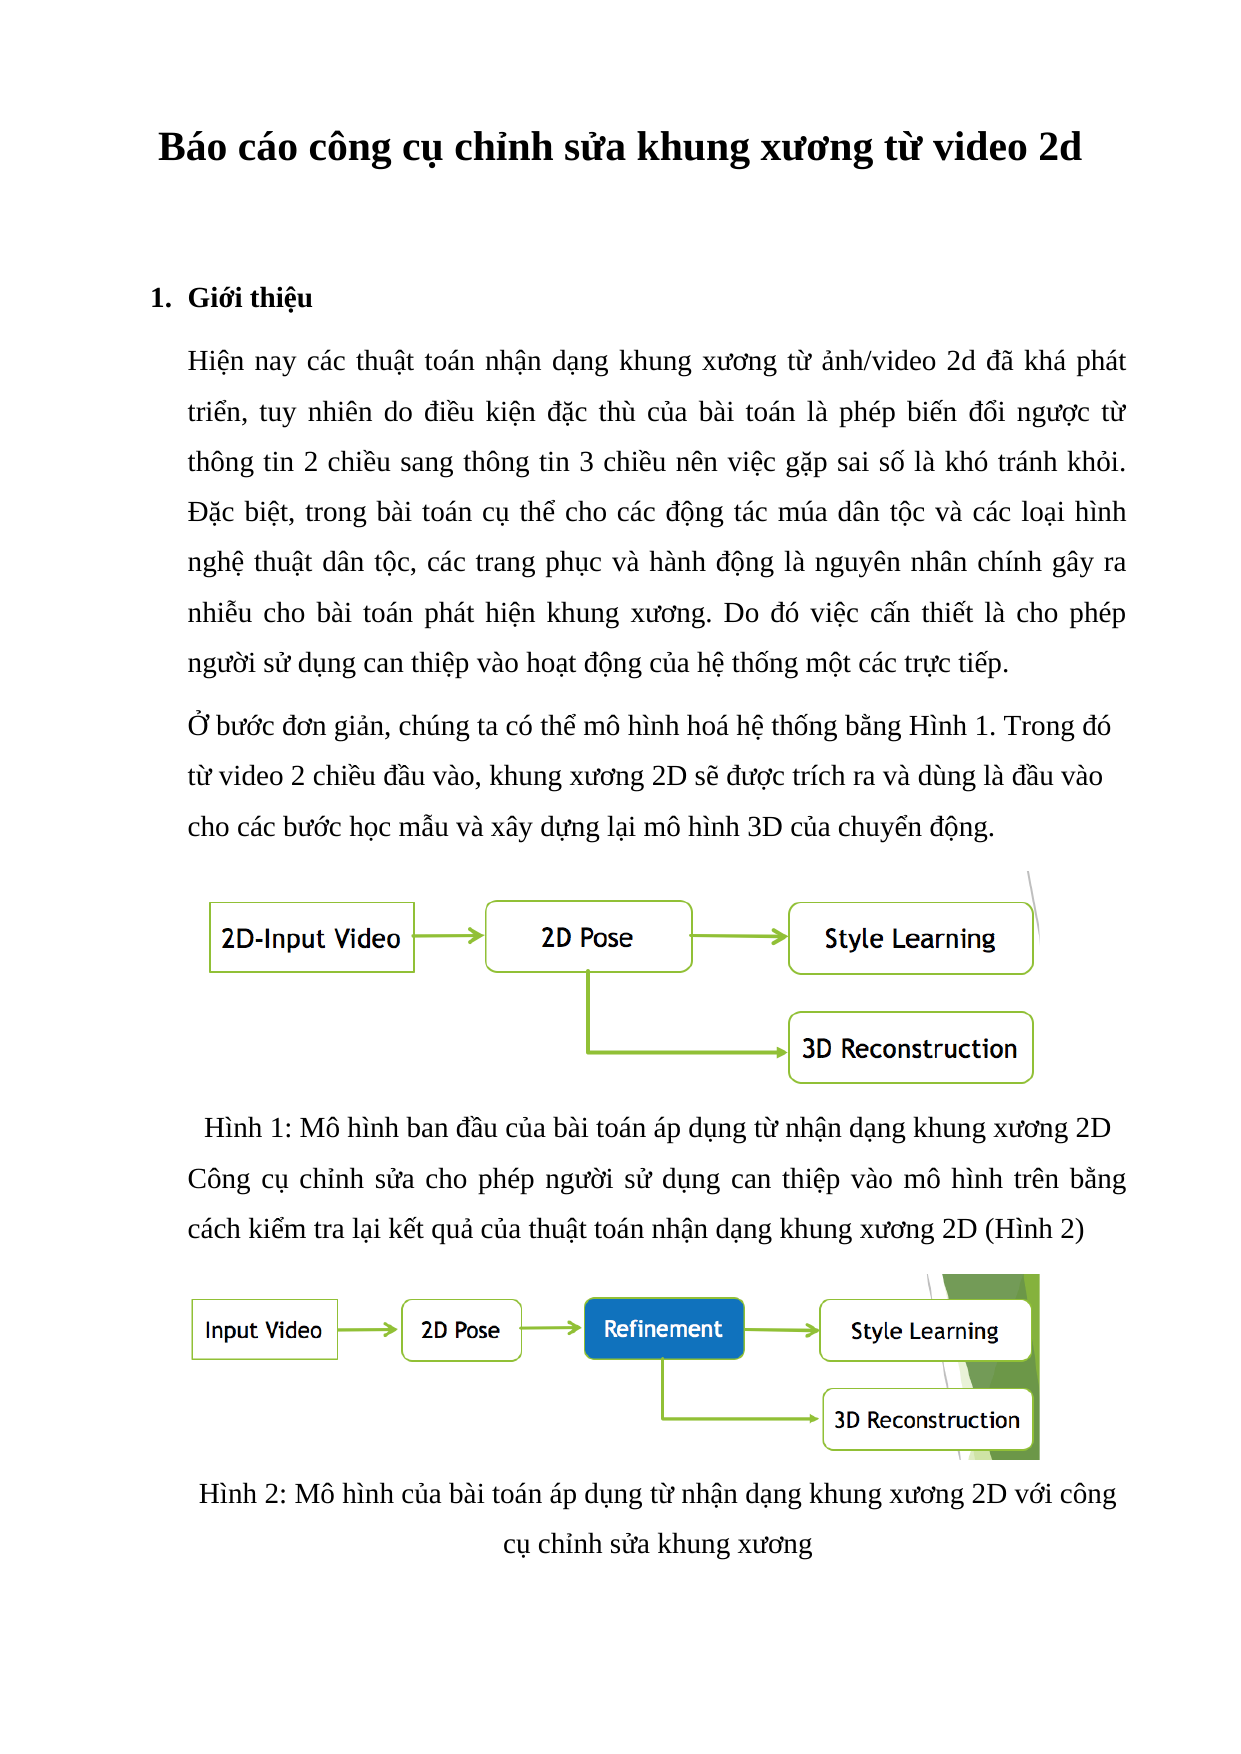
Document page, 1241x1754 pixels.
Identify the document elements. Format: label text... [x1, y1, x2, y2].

list Hình 1: Mô hình ban đầu của bài toán áp dụng từ nhận dạng khung xương 2D [187, 1110, 1128, 1144]
list Giới thiệu [150, 281, 1128, 314]
picture [187, 1274, 1040, 1460]
list Hiện nay các thuật toán nhận dạng khung xương từ ảnh/video 2d đã khá phát triển, tuy nhiên do điều kiện đặc thù của bài toán là phép biến đổi ngược từ thông tin 2 chiều sang thông tin 3 chiều nên việc gặp sai số là khó tránh khỏi. Đặc biệt, trong bài toán cụ thể cho các động tác múa dân tộc và các loại hình nghệ thuật dân tộc, các trang phục và hành động là nguyên nhân chính gây ra nhiễu cho bài toán phát hiện khung xương. Do đó việc cấn thiết là cho phép người sử dụng can thiệp vào hoạt động của hệ thống một các trực tiếp. [187, 343, 1128, 679]
list Hình 2: Mô hình của bài toán áp dụng từ nhận dạng khung xương 2D với công cụ chỉnh sửa khung xương [187, 1476, 1128, 1560]
picture [187, 871, 1040, 1094]
list Công cụ chỉnh sửa cho phép người sử dụng can thiệp vào mô hình trên bằng cách kiểm tra lại kết quả của thuật toán nhận dạng khung xương 2D (Hình 2) [187, 1161, 1128, 1245]
text Báo cáo công cụ chỉnh sửa khung xương từ video 2d [112, 122, 1128, 170]
list Ở bước đơn giản, chúng ta có thể mô hình hoá hệ thống bằng Hình 1. Trong đó từ video 2 chiều đầu vào, khung xương 2D sẽ được trích ra và dùng là đầu vào cho các bước học mẫu và xây dựng lại mô hình 3D của chuyển động. [187, 708, 1128, 842]
